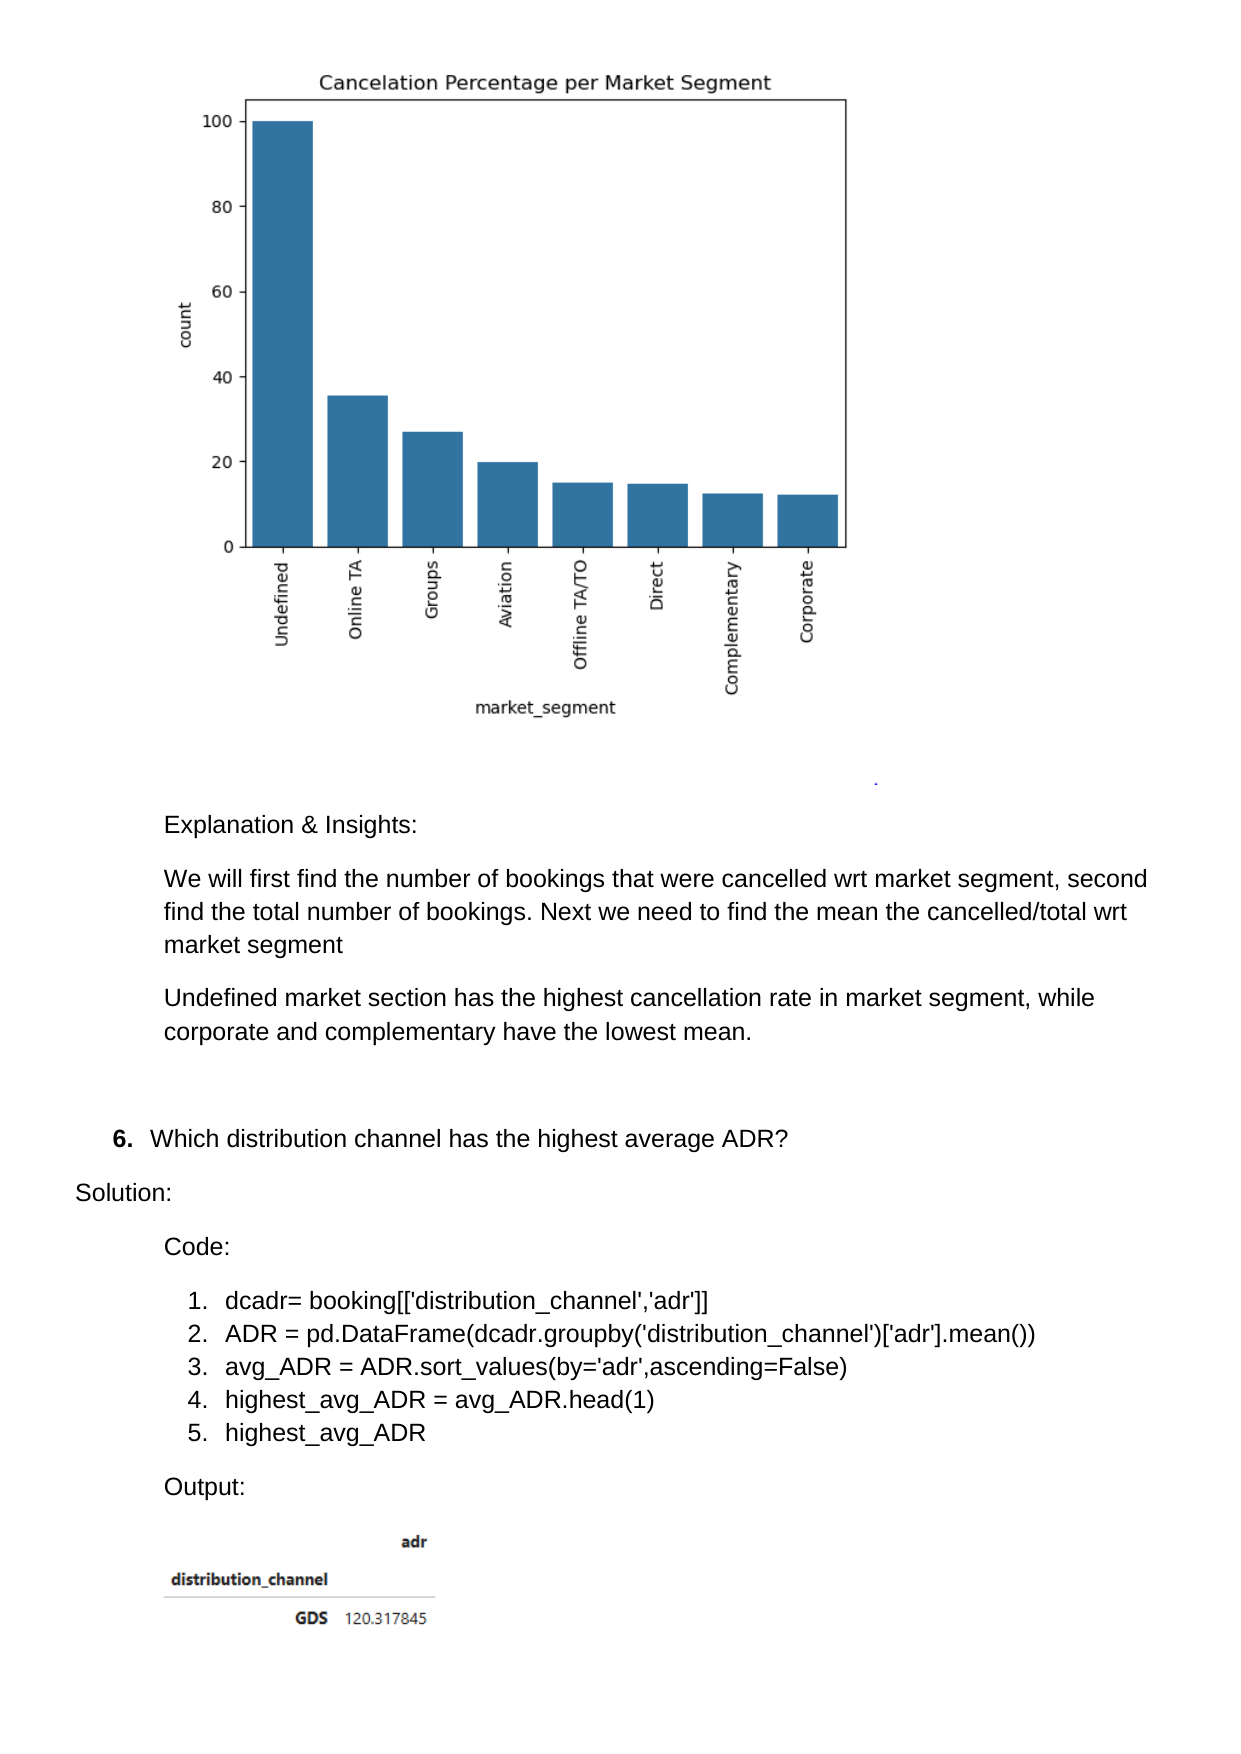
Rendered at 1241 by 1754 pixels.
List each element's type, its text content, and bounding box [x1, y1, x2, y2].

list ADR = pd.DataFrame(dcadr.groupby('distribution_channel')['adr'].mean()) [187, 1319, 1165, 1347]
text Solution: [75, 1178, 1165, 1207]
text We will first find the number of bookings that were cancelled wrt market segment, second find the total number of bookings. Next we need to find the mean the cancelled/total wrt market segment [164, 863, 1165, 958]
list highest_avg_ADR = avg_ADR.head(1) [187, 1385, 1165, 1413]
text Undefined market section has the highest cancellation rate in market segment, while corporate and complementary have the lowest mean. [164, 983, 1165, 1045]
picture [163, 75, 878, 785]
list highest_avg_ADR [187, 1418, 1165, 1447]
text Code: [164, 1232, 1165, 1261]
list Which distribution channel has the highest average ADR? [112, 1124, 1165, 1153]
picture [163, 1525, 453, 1667]
list dcadr= booking[['distribution_channel','adr']] [187, 1286, 1165, 1314]
text Output: [164, 1472, 1165, 1500]
text Explanation & Insights: [164, 810, 1165, 838]
list avg_ADR = ADR.sort_values(by='adr',ascending=False) [187, 1352, 1165, 1381]
